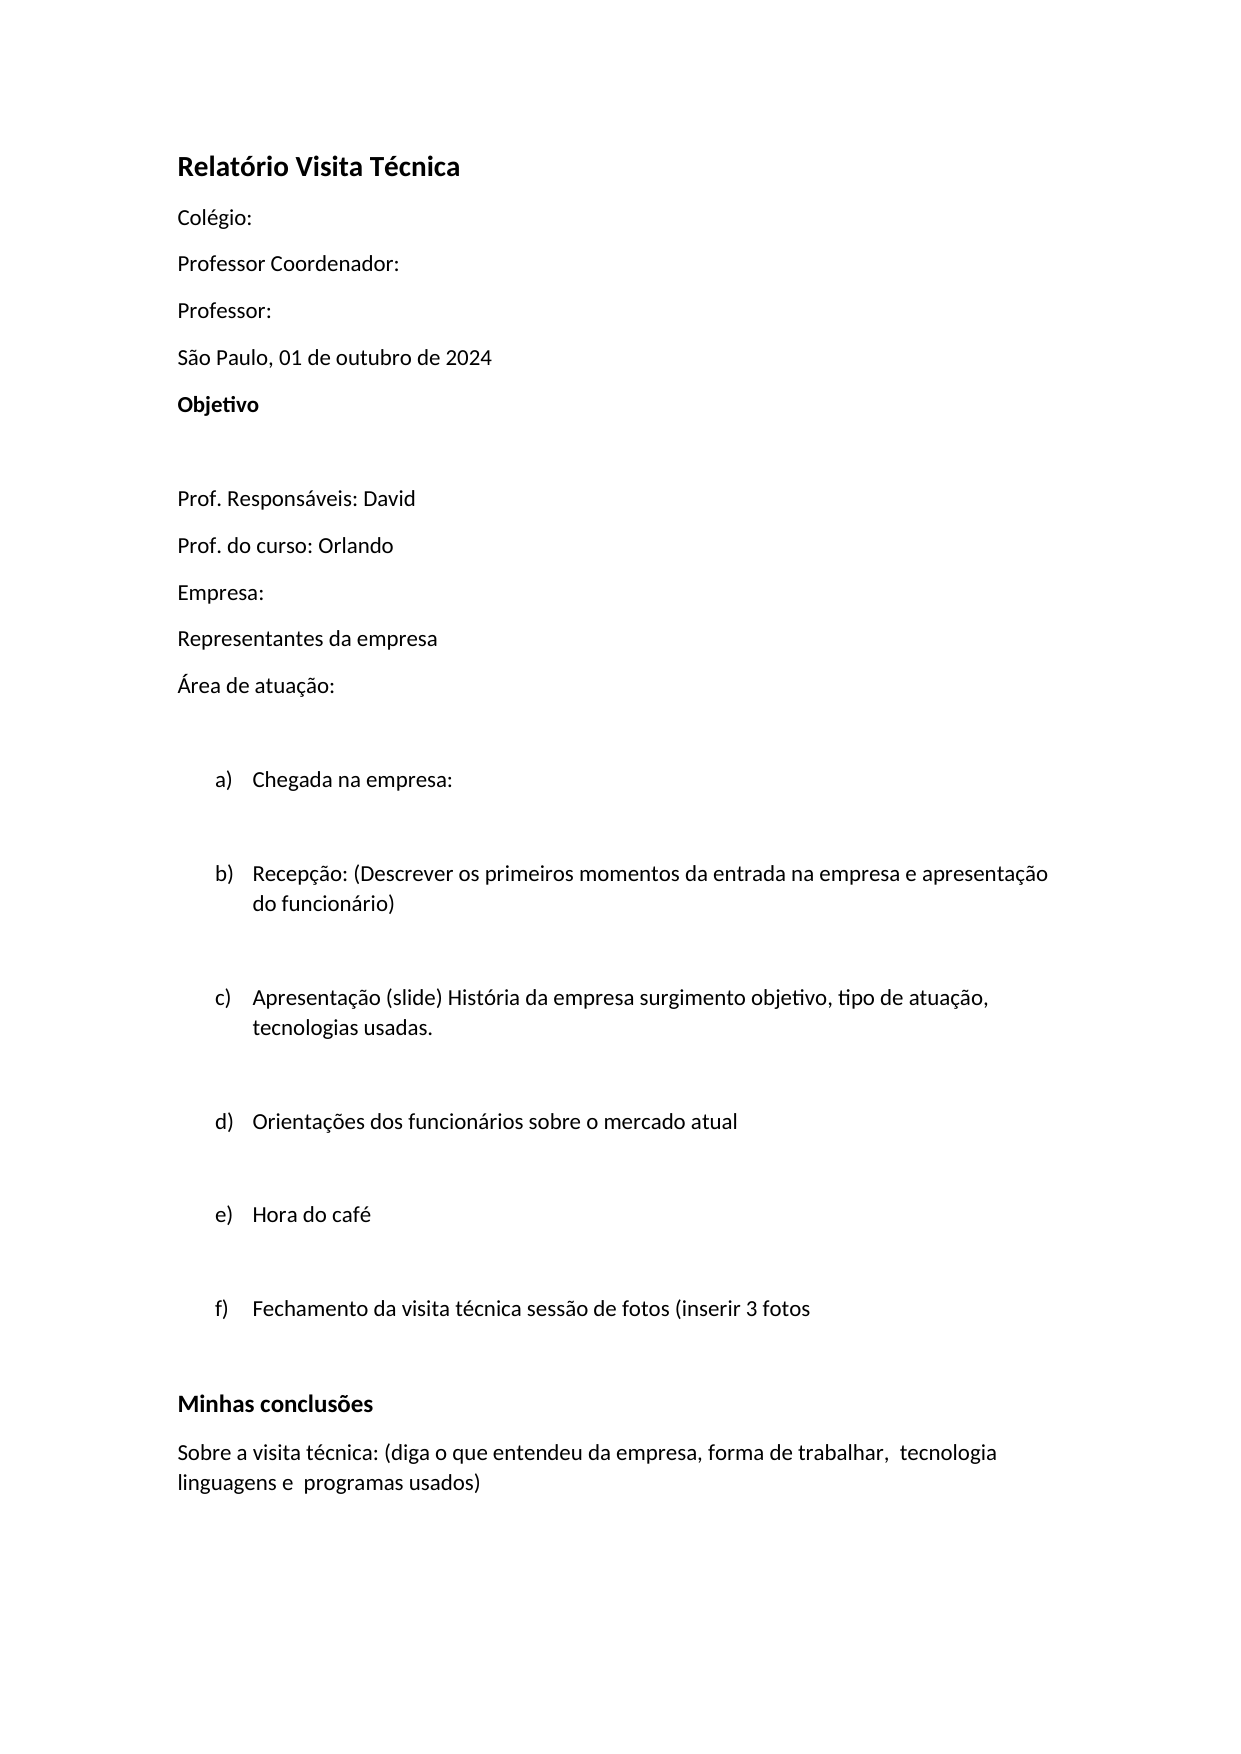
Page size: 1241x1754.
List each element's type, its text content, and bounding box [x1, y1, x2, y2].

text Relatório Visita Técnica [177, 148, 1063, 183]
text Prof. Responsáveis: David [177, 484, 1063, 512]
list Hora do café [215, 1201, 1063, 1229]
text Empresa: [177, 578, 1063, 606]
list Orientações dos funcionários sobre o mercado atual [215, 1107, 1063, 1135]
text Objetivo [177, 390, 1063, 418]
text Sobre a visita técnica: (diga o que entendeu da empresa, forma de trabalhar, tecnologia linguagens e programas usados) [177, 1438, 1063, 1496]
text Minhas conclusões [177, 1388, 1063, 1419]
list Apresentação (slide) História da empresa surgimento objetivo, tipo de atuação, tecnologias usadas. [215, 983, 1063, 1041]
text Professor: [177, 296, 1063, 324]
text Área de atuação: [177, 671, 1063, 699]
text São Paulo, 01 de outubro de 2024 [177, 343, 1063, 371]
list Fechamento da visita técnica sessão de fotos (inserir 3 fotos [215, 1294, 1063, 1322]
text Representantes da empresa [177, 624, 1063, 653]
list Chegada na empresa: [215, 765, 1063, 793]
text Professor Coordenador: [177, 249, 1063, 278]
text Colégio: [177, 203, 1063, 231]
list Recepção: (Descrever os primeiros momentos da entrada na empresa e apresentação do funcionário) [215, 859, 1063, 917]
text Prof. do curso: Orlando [177, 531, 1063, 559]
